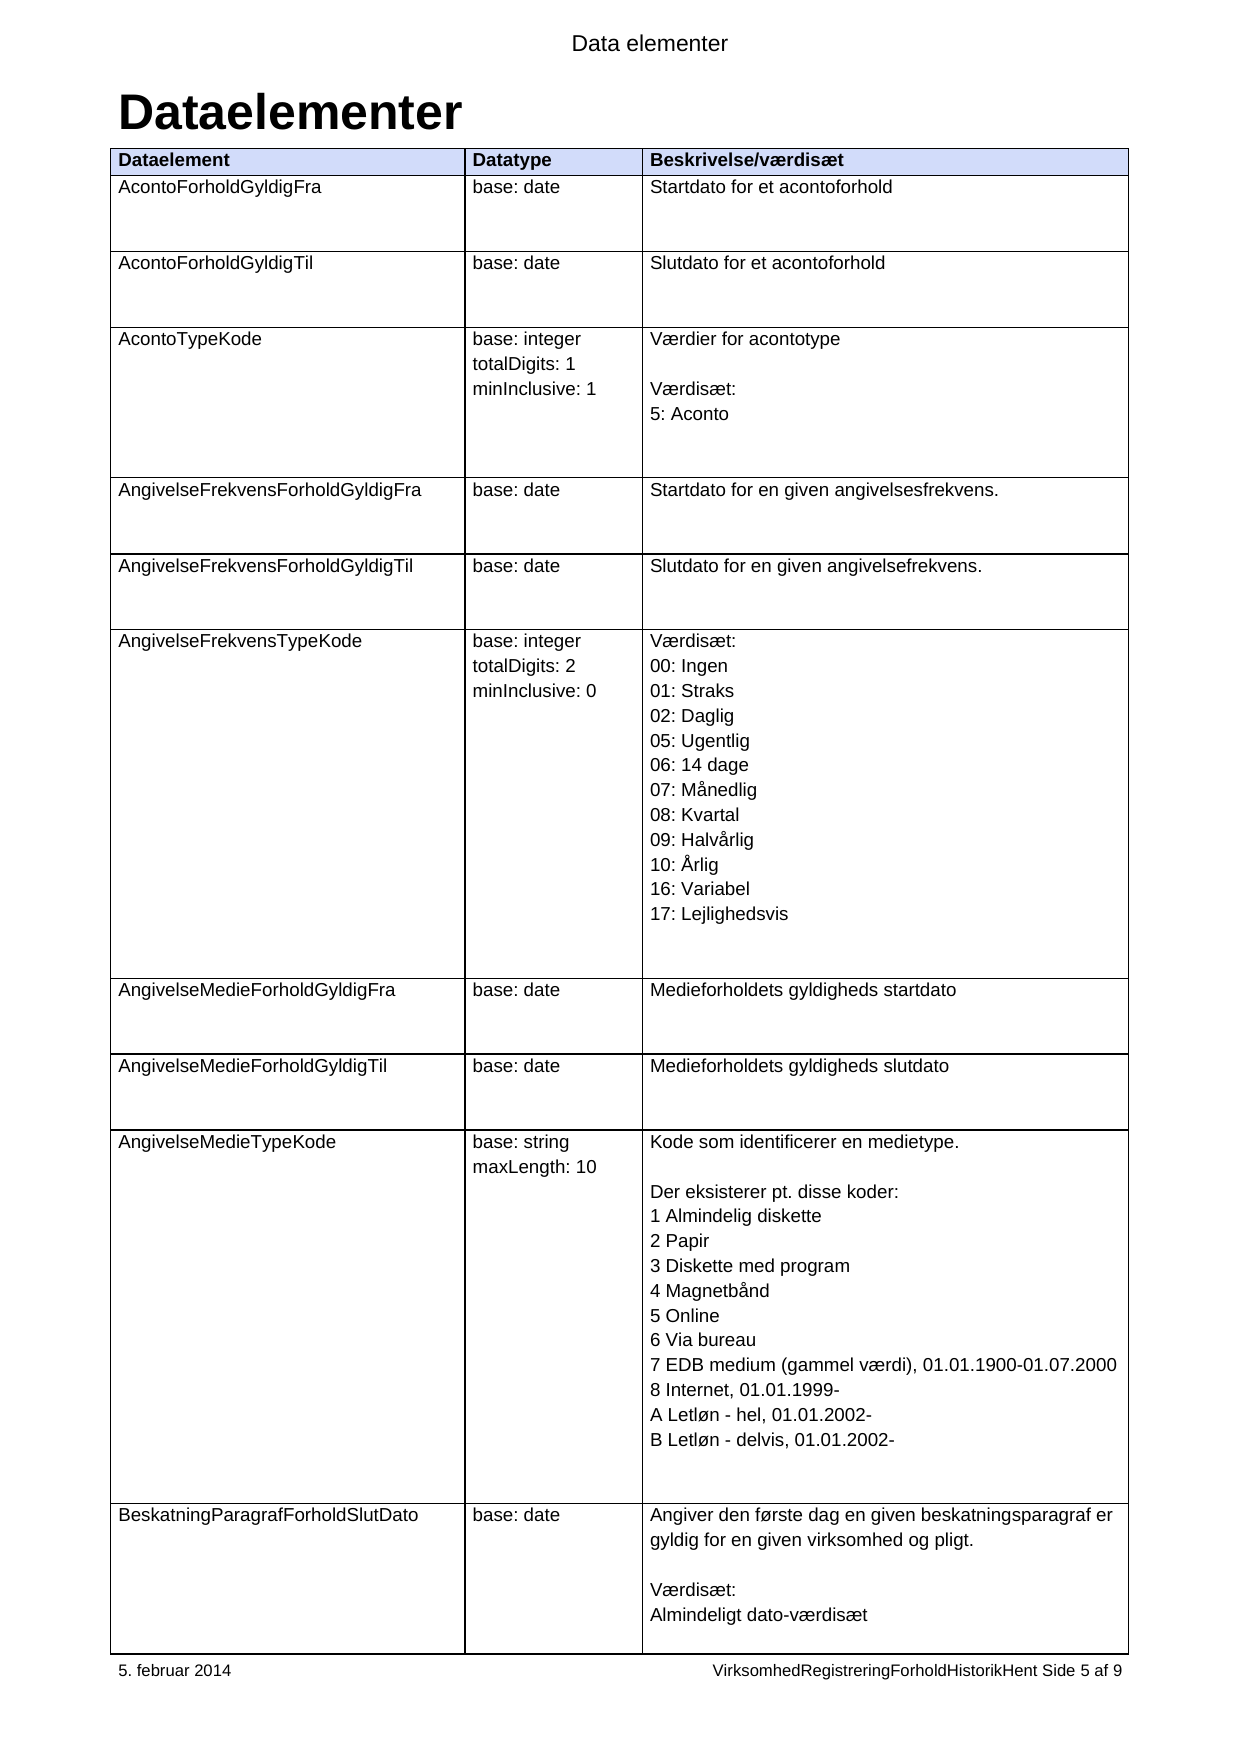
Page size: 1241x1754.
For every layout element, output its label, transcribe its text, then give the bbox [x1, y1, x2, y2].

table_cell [643, 1504, 1128, 1653]
table_cell AcontoForholdGyldigTil [111, 252, 464, 327]
table_cell Medieforholdets gyldigheds startdato [643, 979, 1128, 1053]
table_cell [111, 1504, 464, 1653]
table_cell base: integer totalDigits: 2 minInclusive: 0 [466, 630, 642, 977]
text Dataelementer [118, 82, 1181, 140]
table_cell base: date [466, 555, 642, 629]
table_cell base: date [466, 1504, 642, 1653]
table_cell AngivelseMedieForholdGyldigTil [111, 1055, 464, 1129]
table_cell base: string maxLength: 10 [466, 1131, 642, 1503]
table_cell base: date [466, 252, 642, 327]
table_cell Kode som identificerer en medietype. Der eksisterer pt. disse koder: 1 Almindelig diskette 2 Papir 3 Diskette med program 4 Magnetbånd 5 Online 6 Via bureau 7 EDB medium (gammel værdi), 01.01.1900-01.07.2000 8 Internet, 01.01.1999- A Letløn - hel, 01.01.2002- B Letløn - delvis, 01.01.2002- [643, 1131, 1128, 1503]
table_header Beskrivelse/værdisæt [643, 149, 1128, 175]
table_cell base: integer totalDigits: 1 minInclusive: 1 [466, 328, 642, 477]
table_header Datatype [466, 149, 642, 175]
table_cell Startdato for et acontoforhold [643, 176, 1128, 251]
table_cell AcontoForholdGyldigFra [111, 176, 464, 251]
table_cell Slutdato for en given angivelsefrekvens. [643, 555, 1128, 629]
table_cell Startdato for en given angivelsesfrekvens. [643, 478, 1128, 553]
table_cell base: date [466, 176, 642, 251]
table_cell AngivelseFrekvensForholdGyldigFra [111, 478, 464, 553]
table_cell AngivelseFrekvensForholdGyldigTil [111, 555, 464, 629]
table_cell AngivelseMedieTypeKode [111, 1131, 464, 1503]
table_cell base: date [466, 478, 642, 553]
table_cell base: date [466, 979, 642, 1053]
table_cell Værdisæt: 00: Ingen 01: Straks 02: Daglig 05: Ugentlig 06: 14 dage 07: Månedlig 08: Kvartal 09: Halvårlig 10: Årlig 16: Variabel 17: Lejlighedsvis [643, 630, 1128, 977]
table_cell AngivelseMedieForholdGyldigFra [111, 979, 464, 1053]
table_cell AngivelseFrekvensTypeKode [111, 630, 464, 977]
table_cell Værdier for acontotype Værdisæt: 5: Aconto [643, 328, 1128, 477]
table_cell base: date [466, 1055, 642, 1129]
table_cell Medieforholdets gyldigheds slutdato [643, 1055, 1128, 1129]
table_header Dataelement [111, 149, 464, 175]
table_cell Slutdato for et acontoforhold [643, 252, 1128, 327]
table_cell AcontoTypeKode [111, 328, 464, 477]
